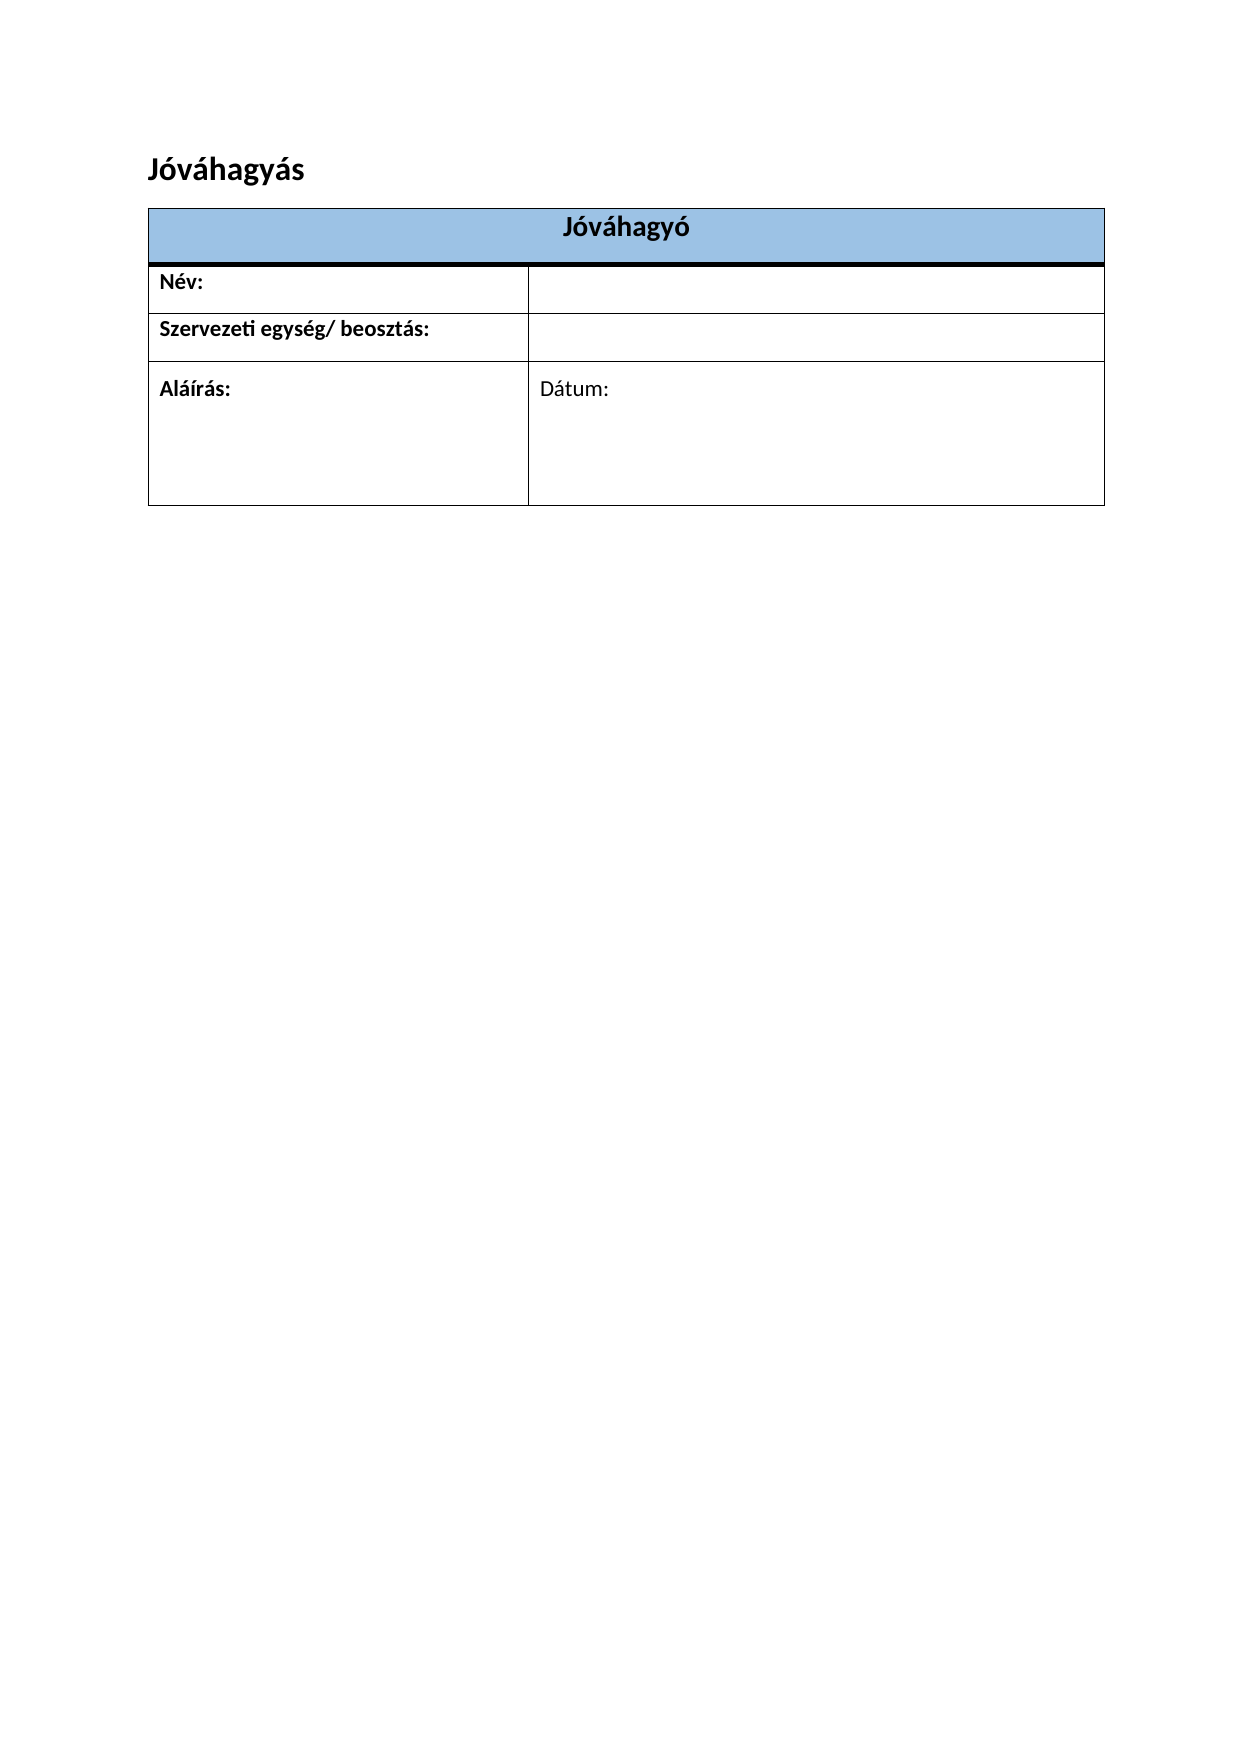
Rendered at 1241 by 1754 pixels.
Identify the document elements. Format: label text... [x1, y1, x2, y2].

table_cell Aláírás: [149, 362, 528, 504]
table_cell [529, 314, 1104, 361]
table_header Jóváhagyó [149, 209, 1104, 262]
table_cell [529, 267, 1104, 313]
text Jóváhagyás [148, 148, 1093, 188]
table_cell Szervezeti egység/ beosztás: [149, 314, 528, 361]
table_cell Név: [149, 267, 528, 313]
table_cell Dátum: [529, 362, 1104, 504]
